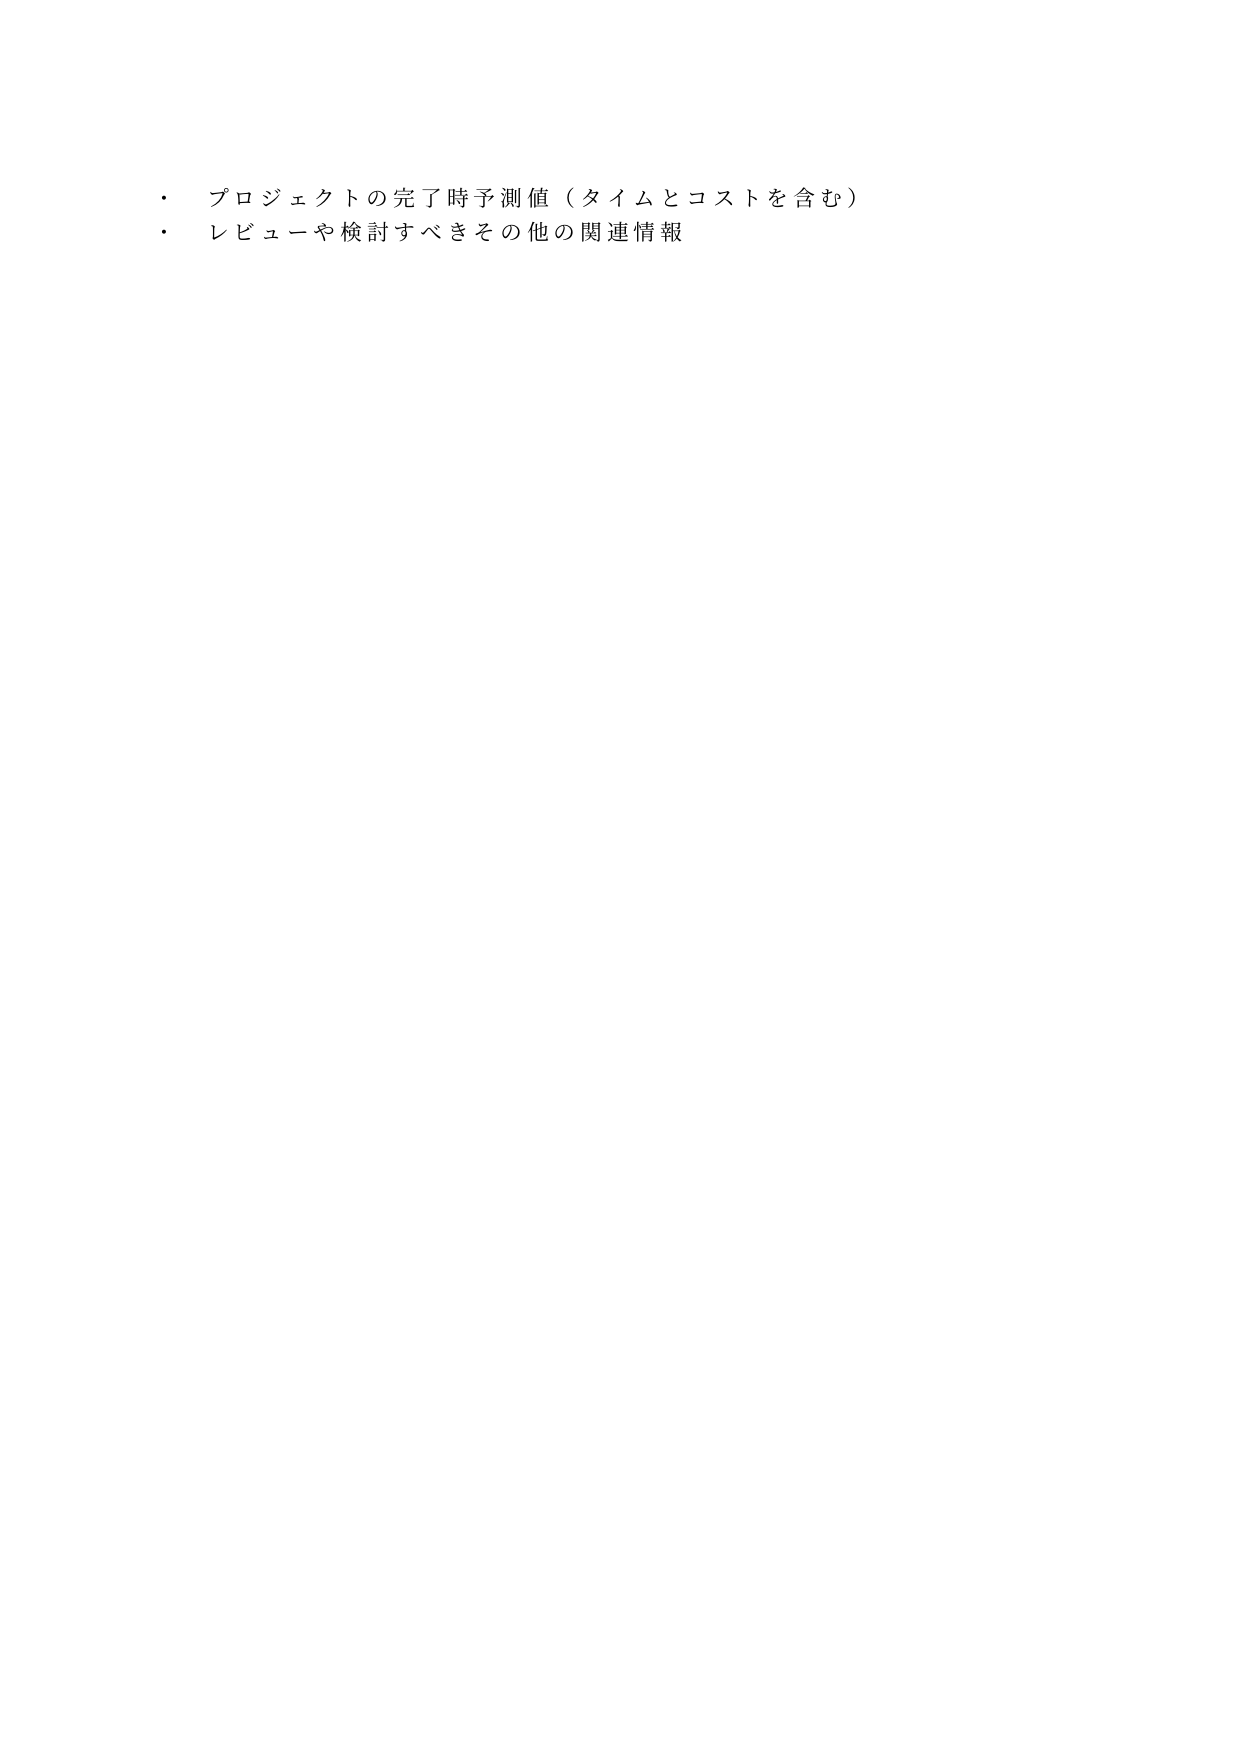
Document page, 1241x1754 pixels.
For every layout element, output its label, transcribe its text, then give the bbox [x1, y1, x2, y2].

list プロジェクトの完了時予測値（タイムとコストを含む） [153, 179, 1087, 214]
list レビューや検討すべきその他の関連情報 [153, 214, 1087, 249]
